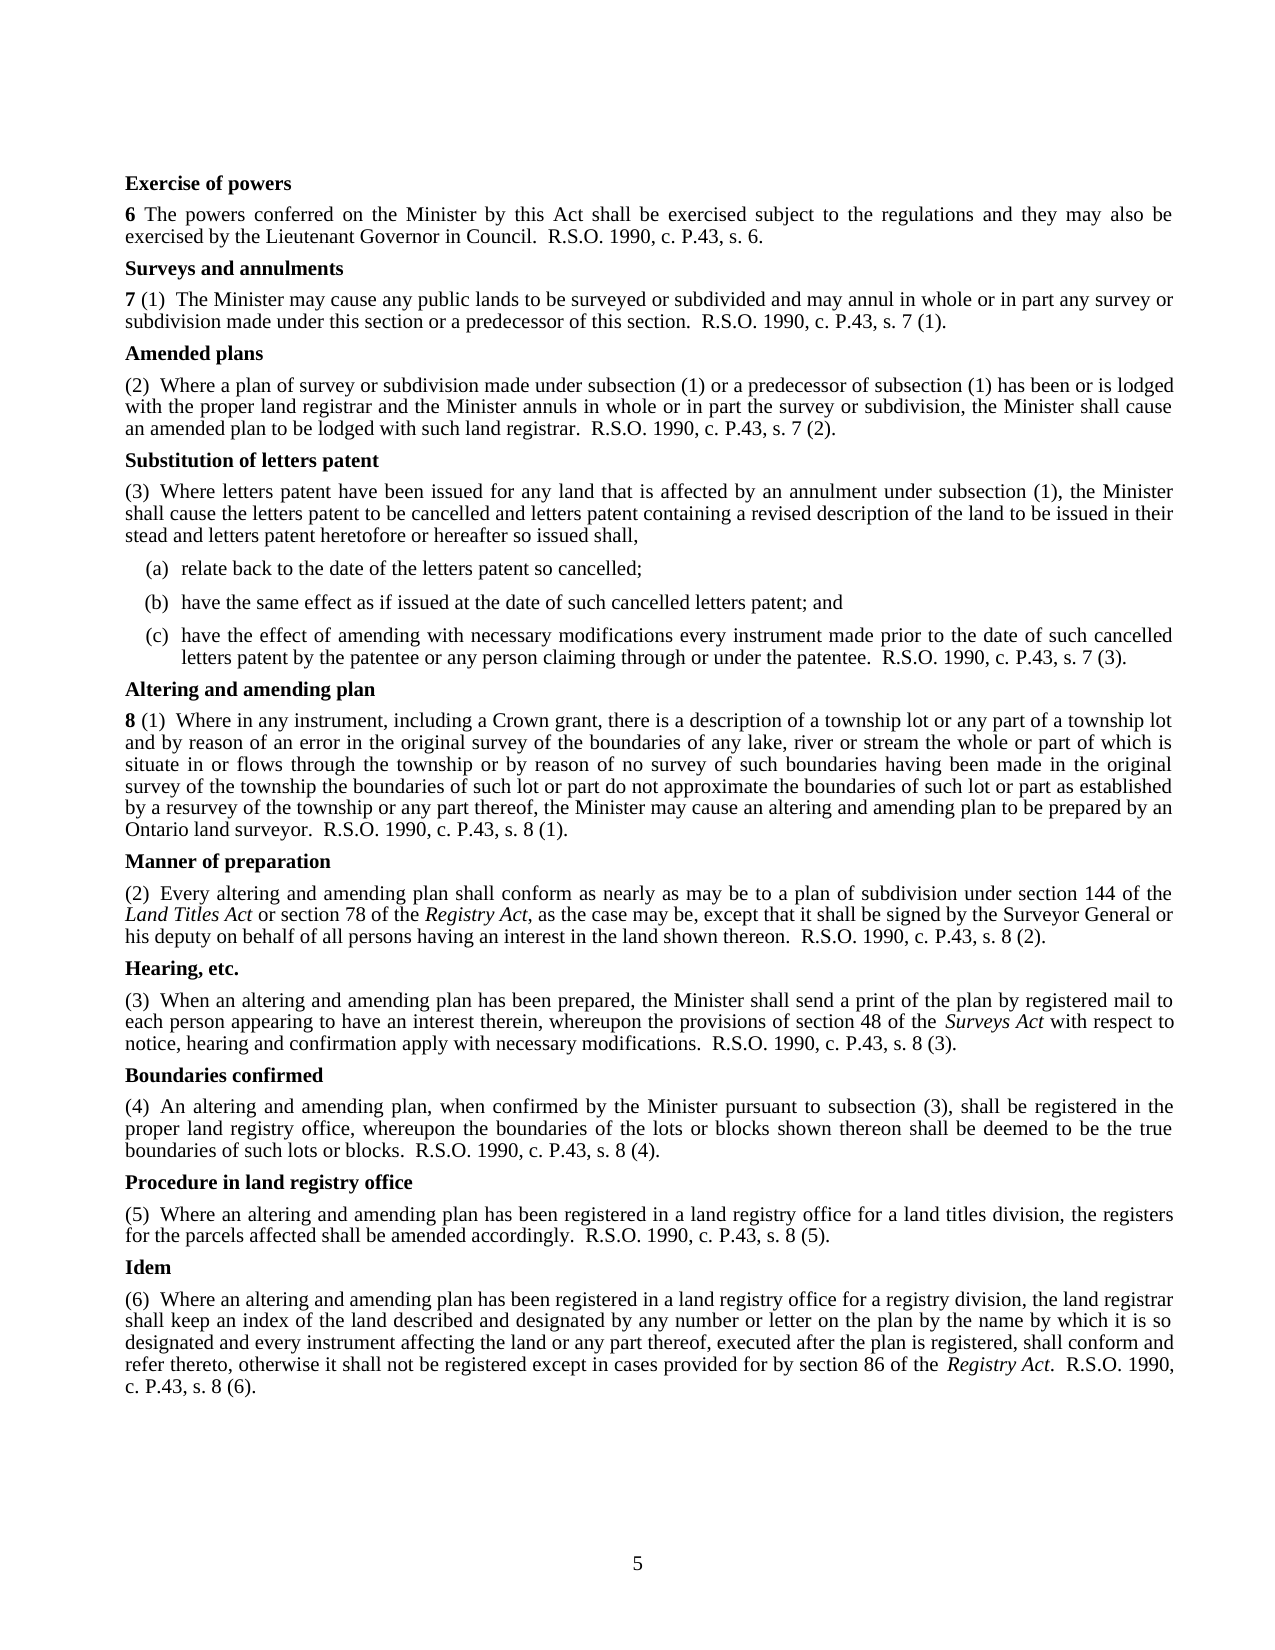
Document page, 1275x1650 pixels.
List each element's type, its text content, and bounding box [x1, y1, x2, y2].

text 6 The powers conferred on the Minister by this Act shall be exercised subject to the regulations and they may also be exercised by the Lieutenant Governor in Council. R.S.O. 1990, c. P.43, s. 6. [125, 204, 1175, 248]
text (5) Where an altering and amending plan has been registered in a land registry office for a land titles division, the registers for the parcels affected shall be amended accordingly. R.S.O. 1990, c. P.43, s. 8 (5). [125, 1203, 1175, 1247]
text Hearing, etc. [125, 960, 1175, 979]
text Manner of preparation [125, 853, 1175, 872]
text Procedure in land registry office [125, 1174, 1175, 1193]
text (c) have the effect of amending with necessary modifications every instrument made prior to the date of such cancelled letters patent by the patentee or any person claiming through or under the patentee. R.S.O. 1990, c. P.43, s. 7 (3). [125, 625, 1175, 669]
text (3) Where letters patent have been issued for any land that is affected by an annulment under subsection (1), the Minister shall cause the letters patent to be cancelled and letters patent containing a revised description of the land to be issued in their stead and letters patent heretofore or hereafter so issued shall, [125, 482, 1175, 547]
text (2) Where a plan of survey or subdivision made under subsection (1) or a predecessor of subsection (1) has been or is lodged with the proper land registrar and the Minister annuls in whole or in part the survey or subdivision, the Minister shall cause an amended plan to be lodged with such land registrar. R.S.O. 1990, c. P.43, s. 7 (2). [125, 374, 1175, 440]
text Boundaries confirmed [125, 1067, 1175, 1086]
text (b) have the same effect as if issued at the date of such cancelled letters patent; and [125, 592, 1175, 613]
text Surveys and annulments [125, 260, 1175, 279]
text 7 (1) The Minister may cause any public lands to be surveyed or subdivided and may annul in whole or in part any survey or subdivision made under this section or a predecessor of this section. R.S.O. 1990, c. P.43, s. 7 (1). [125, 289, 1175, 333]
text Substitution of letters patent [125, 452, 1175, 471]
text Exercise of powers [125, 175, 1175, 194]
text Idem [125, 1259, 1175, 1278]
text (6) Where an altering and amending plan has been registered in a land registry office for a registry division, the land registrar shall keep an index of the land described and designated by any number or letter on the plan by the name by which it is so designated and every instrument affecting the land or any part thereof, executed after the plan is registered, shall conform and refer thereto, otherwise it shall not be registered except in cases provided for by section 86 of the Registry Act. R.S.O. 1990, c. P.43, s. 8 (6). [125, 1289, 1175, 1398]
text (a) relate back to the date of the letters patent so cancelled; [125, 558, 1175, 580]
text 8 (1) Where in any instrument, including a Crown grant, there is a description of a township lot or any part of a township lot and by reason of an error in the original survey of the boundaries of any lake, river or stream the whole or part of which is situate in or flows through the township or by reason of no survey of such boundaries having been made in the original survey of the township the boundaries of such lot or part do not approximate the boundaries of such lot or part as established by a resurvey of the township or any part thereof, the Minister may cause an altering and amending plan to be prepared by an Ontario land surveyor. R.S.O. 1990, c. P.43, s. 8 (1). [125, 710, 1175, 841]
text Amended plans [125, 345, 1175, 364]
text (2) Every altering and amending plan shall conform as nearly as may be to a plan of subdivision under section 144 of the Land Titles Act or section 78 of the Registry Act, as the case may be, except that it shall be signed by the Surveyor General or his deputy on behalf of all persons having an interest in the land shown thereon. R.S.O. 1990, c. P.43, s. 8 (2). [125, 883, 1175, 948]
text Altering and amending plan [125, 681, 1175, 700]
text (3) When an altering and amending plan has been prepared, the Minister shall send a print of the plan by registered mail to each person appearing to have an interest therein, whereupon the provisions of section 48 of the Surveys Act with respect to notice, hearing and confirmation apply with necessary modifications. R.S.O. 1990, c. P.43, s. 8 (3). [125, 989, 1175, 1055]
text (4) An altering and amending plan, when confirmed by the Minister pursuant to subsection (3), shall be registered in the proper land registry office, whereupon the boundaries of the lots or blocks shown thereon shall be deemed to be the true boundaries of such lots or blocks. R.S.O. 1990, c. P.43, s. 8 (4). [125, 1097, 1175, 1162]
